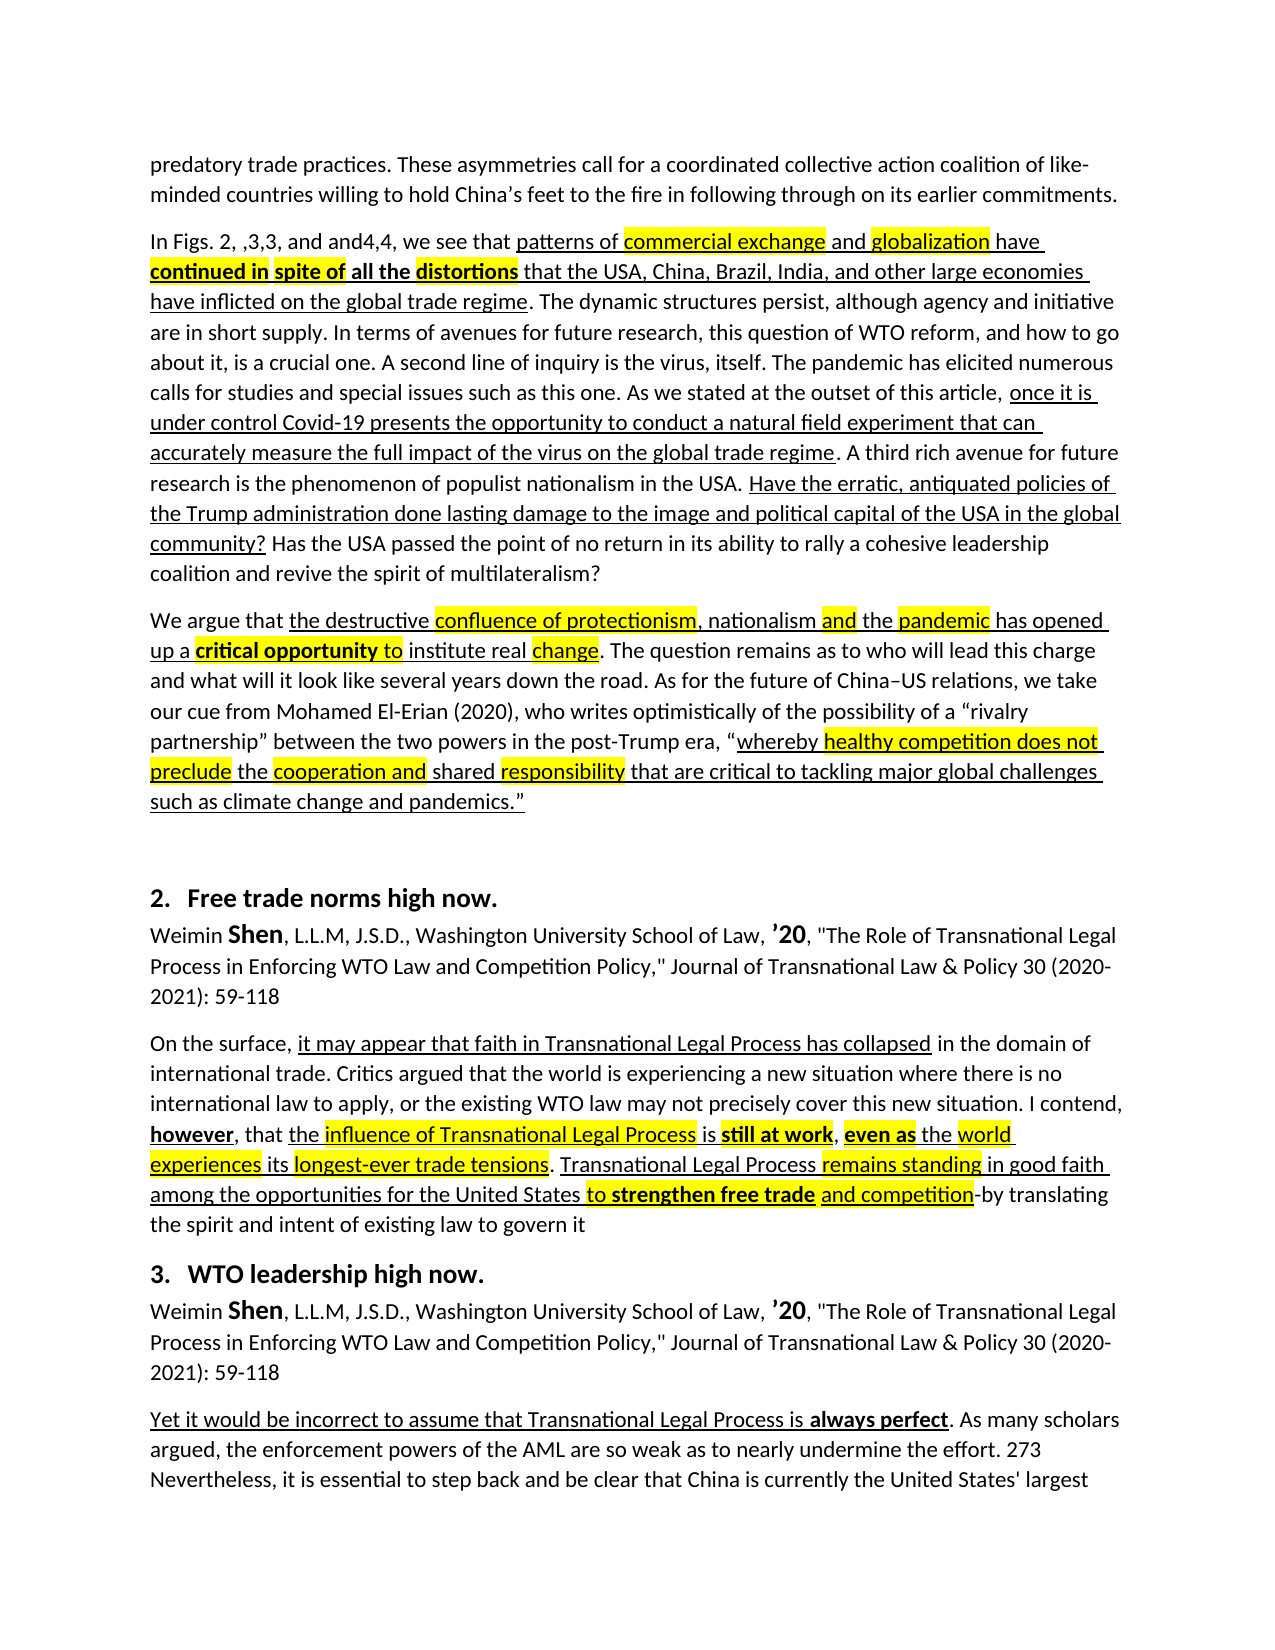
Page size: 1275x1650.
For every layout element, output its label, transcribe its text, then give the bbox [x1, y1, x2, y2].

text In Figs. 2, ​,3,3, and ​and4,4, we see that patterns of commercial exchange and globalization have continued in spite of all the distortions that the USA, China, Brazil, India, and other large economies have inflicted on the global trade regime. The dynamic structures persist, although agency and initiative are in short supply. In terms of avenues for future research, this question of WTO reform, and how to go about it, is a crucial one. A second line of inquiry is the virus, itself. The pandemic has elicited numerous calls for studies and special issues such as this one. As we stated at the outset of this article, once it is under control Covid-19 presents the opportunity to conduct a natural field experiment that can accurately measure the full impact of the virus on the global trade regime. A third rich avenue for future research is the phenomenon of populist nationalism in the USA. Have the erratic, antiquated policies of the Trump administration done lasting damage to the image and political capital of the USA in the global community? Has the USA passed the point of no return in its ability to rally a cohesive leadership coalition and revive the spirit of multilateralism? [150, 227, 1125, 587]
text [150, 150, 1125, 208]
text Weimin Shen, L.L.M, J.S.D., Washington University School of Law, ’20, "The Role of Transnational Legal Process in Enforcing WTO Law and Competition Policy," Journal of Transnational Law & Policy 30 (2020-2021): 59-118 [150, 917, 1125, 1010]
text On the surface, it may appear that faith in Transnational Legal Process has collapsed in the domain of international trade. Critics argued that the world is experiencing a new situation where there is no international law to apply, or the existing WTO law may not precisely cover this new situation. I contend, however, that the influence of Transnational Legal Process is still at work, even as the world experiences its longest-ever trade tensions. Transnational Legal Process remains standing in good faith among the opportunities for the United States to strengthen free trade and competition-by translating the spirit and intent of existing law to govern it [150, 1029, 1125, 1238]
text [150, 1405, 1125, 1494]
subtitle Free trade norms high now. [150, 881, 1125, 914]
text Weimin Shen, L.L.M, J.S.D., Washington University School of Law, ’20, "The Role of Transnational Legal Process in Enforcing WTO Law and Competition Policy," Journal of Transnational Law & Policy 30 (2020-2021): 59-118 [150, 1293, 1125, 1386]
text We argue that the destructive confluence of protectionism, nationalism and the pandemic has opened up a critical opportunity to institute real change. The question remains as to who will lead this charge and what will it look like several years down the road. As for the future of China–US relations, we take our cue from Mohamed El-Erian (2020), who writes optimistically of the possibility of a “rivalry partnership” between the two powers in the post-Trump era, “whereby healthy competition does not preclude the cooperation and shared responsibility that are critical to tackling major global challenges such as climate change and pandemics.” [150, 606, 1125, 816]
subtitle WTO leadership high now. [150, 1257, 1125, 1290]
